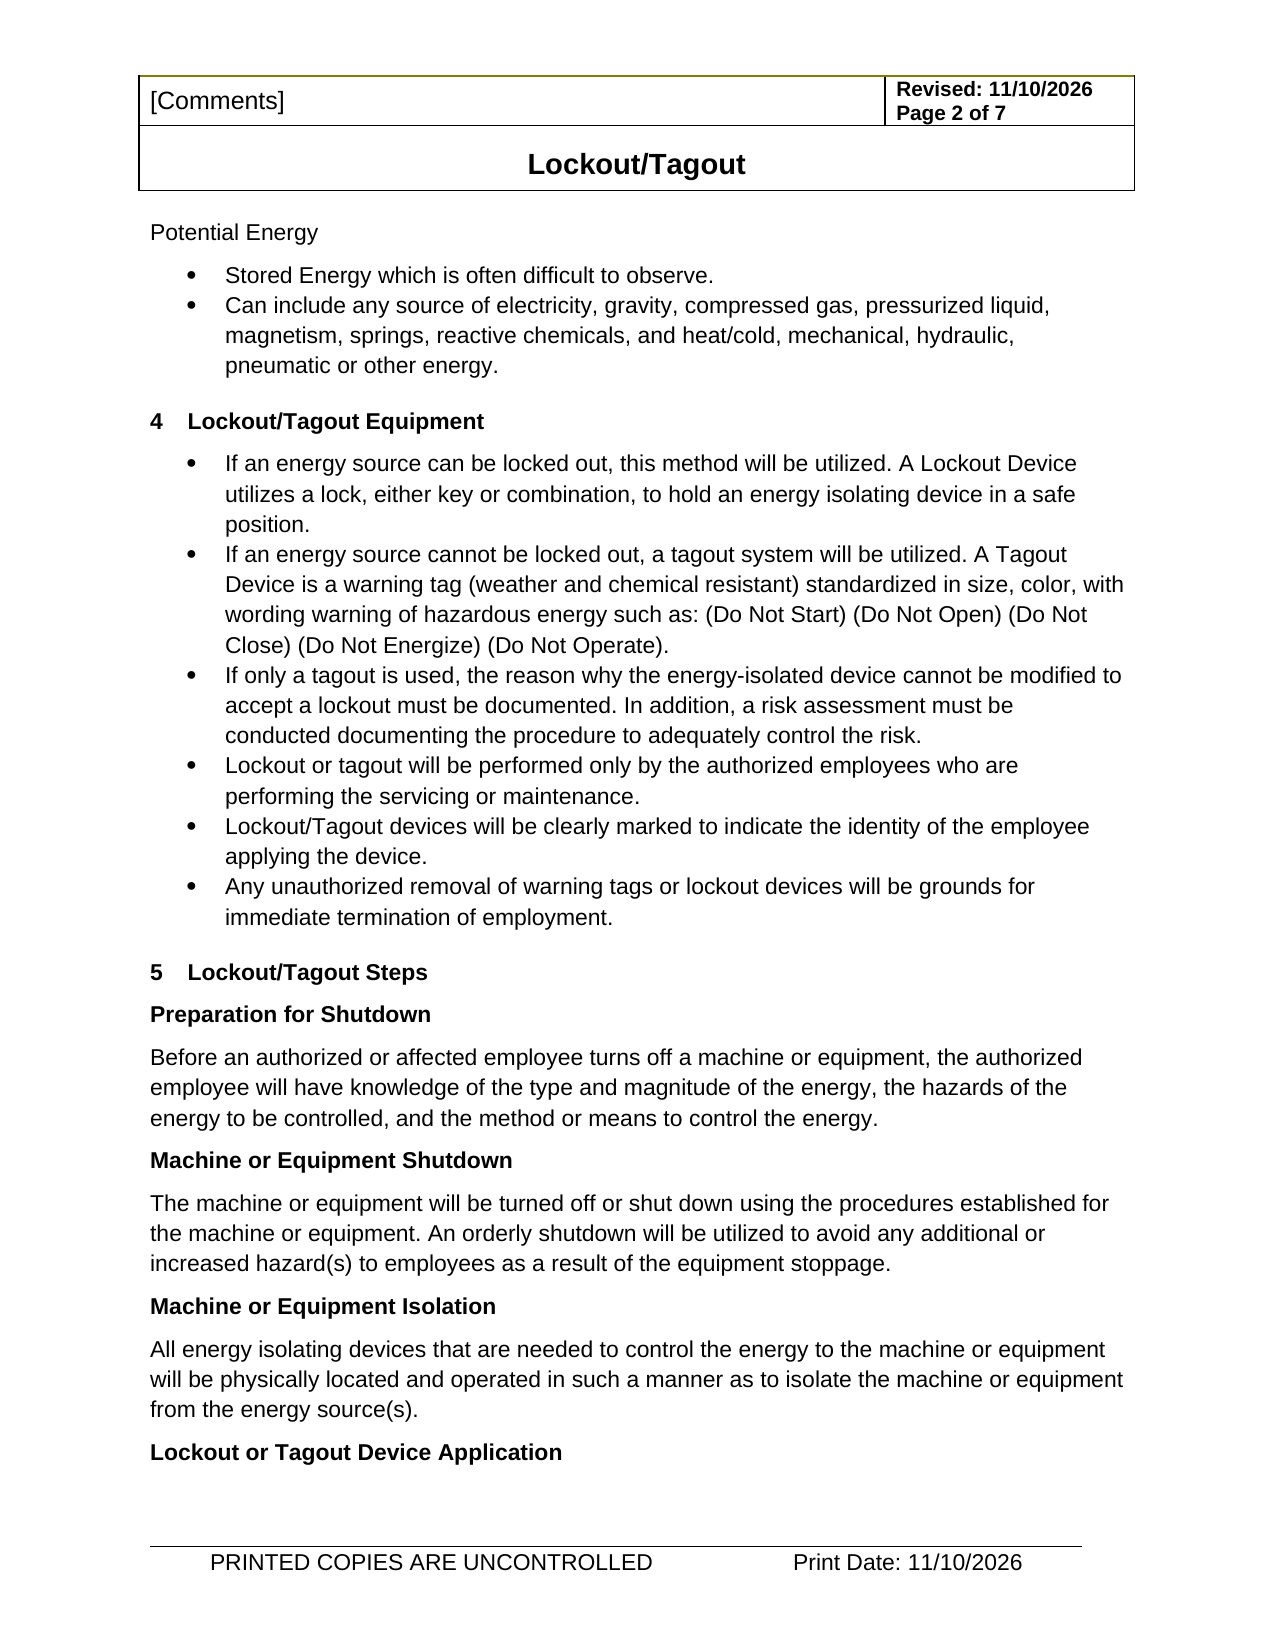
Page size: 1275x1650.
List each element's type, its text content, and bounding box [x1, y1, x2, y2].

text Machine or Equipment Shutdown [150, 1147, 1125, 1174]
text Lockout or Tagout Device Application [150, 1439, 1125, 1465]
text Potential Energy [150, 219, 1125, 246]
list If only a tagout is used, the reason why the energy-isolated device cannot be modified to accept a lockout must be documented. In addition, a risk assessment must be conducted documenting the procedure to adequately control the risk. [187, 662, 1125, 749]
list Stored Energy which is often difficult to observe. [187, 262, 1125, 288]
text Machine or Equipment Isolation [150, 1293, 1125, 1319]
list Lockout/Tagout Steps [150, 959, 1125, 985]
list Lockout or tagout will be performed only by the authorized employees who are performing the servicing or maintenance. [187, 752, 1125, 809]
list Lockout/Tagout Equipment [150, 408, 1125, 434]
text Preparation for Shutdown [150, 1001, 1125, 1028]
list Any unauthorized removal of warning tags or lockout devices will be grounds for immediate termination of employment. [187, 873, 1125, 930]
text Before an authorized or affected employee turns off a machine or equipment, the authorized employee will have knowledge of the type and magnitude of the energy, the hazards of the energy to be controlled, and the method or means to control the energy. [150, 1044, 1125, 1131]
list Can include any source of electricity, gravity, compressed gas, pressurized liquid, magnetism, springs, reactive chemicals, and heat/cold, mechanical, hydraulic, pneumatic or other energy. [187, 292, 1125, 379]
list If an energy source can be locked out, this method will be utilized. A Lockout Device utilizes a lock, either key or combination, to hold an energy isolating device in a safe position. [187, 450, 1125, 537]
text All energy isolating devices that are needed to control the energy to the machine or equipment will be physically located and operated in such a manner as to isolate the machine or equipment from the energy source(s). [150, 1336, 1125, 1423]
text The machine or equipment will be turned off or shut down using the procedures established for the machine or equipment. An orderly shutdown will be utilized to avoid any additional or increased hazard(s) to employees as a result of the equipment stoppage. [150, 1190, 1125, 1277]
list Lockout/Tagout devices will be clearly marked to indicate the identity of the employee applying the device. [187, 813, 1125, 869]
list If an energy source cannot be locked out, a tagout system will be utilized. A Tagout Device is a warning tag (weather and chemical resistant) standardized in size, color, with wording warning of hazardous energy such as: (Do Not Start) (Do Not Open) (Do Not Close) (Do Not Energize) (Do Not Operate). [187, 541, 1125, 658]
